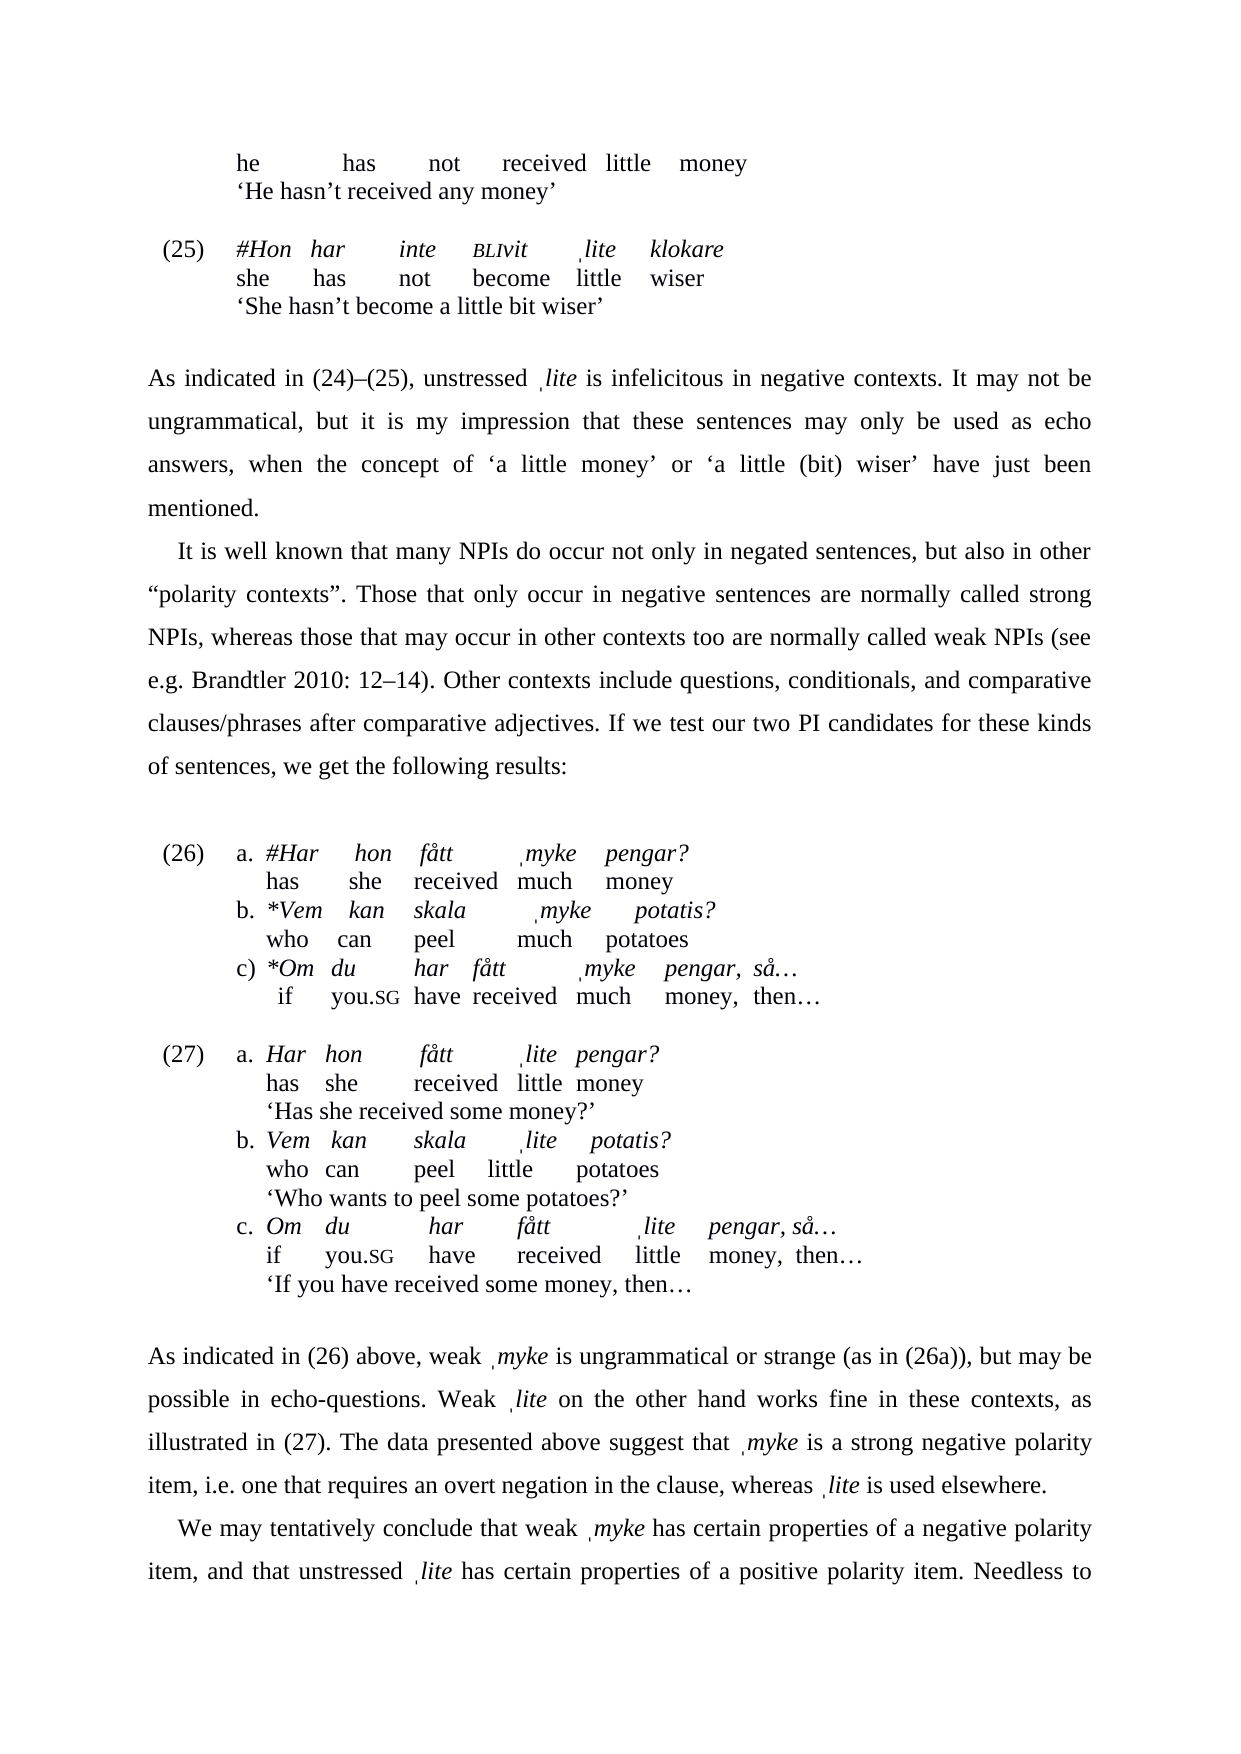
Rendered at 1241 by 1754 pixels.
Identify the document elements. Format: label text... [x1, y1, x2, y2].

text a. #Har hon fått ˌmyke pengar? [162, 838, 1093, 866]
text has she received little money ‘Has she received some money?’ b. Vem kan skala ˌlite potatis? who can peel little potatoes ‘Who wants to peel some potatoes?’ c. Om du har fått ˌlite pengar, så… if you.sg have received little money, then… ‘If you have received some money, then… [236, 1068, 1093, 1298]
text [148, 1513, 1093, 1585]
text It is well known that many NPIs do occur not only in negated sentences, but also in other “polarity contexts”. Those that only occur in negative sentences are normally called strong NPIs, whereas those that may occur in other contexts too are normally called weak NPIs (see e.g. Brandtler 2010: 12–14). Other contexts include questions, conditionals, and comparative clauses/phrases after comparative adjectives. If we test our two PI candidates for these kinds of sentences, we get the following results: [148, 536, 1093, 780]
text she has not become little wiser ‘She hasn’t become a little bit wiser’ [223, 263, 1093, 320]
text has she received much money b. *Vem kan skala ˌmyke potatis? who can peel much potatoes c) *Om du har fått ˌmyke pengar, så… if you.sg have received much money, then… [236, 866, 1093, 1010]
text As indicated in (24)–(25), unstressed ˌlite is infelicitous in negative contexts. It may not be ungrammatical, but it is my impression that these sentences may only be used as echo answers, when the concept of ‘a little money’ or ‘a little (bit) wiser’ have just been mentioned. [148, 363, 1093, 521]
text #Hon har inte blivit ˌlite klokare [162, 234, 1093, 263]
text he has not received little money ‘He hasn’t received any money’ [223, 148, 1093, 205]
text As indicated in (26) above, weak ˌmyke is ungrammatical or strange (as in (26a)), but may be possible in echo-questions. Weak ˌlite on the other hand works fine in these contexts, as illustrated in (27). The data presented above suggest that ˌmyke is a strong negative polarity item, i.e. one that requires an overt negation in the clause, whereas ˌlite is used elsewhere. [148, 1341, 1093, 1499]
text a. Har hon fått ˌlite pengar? [162, 1039, 1093, 1068]
